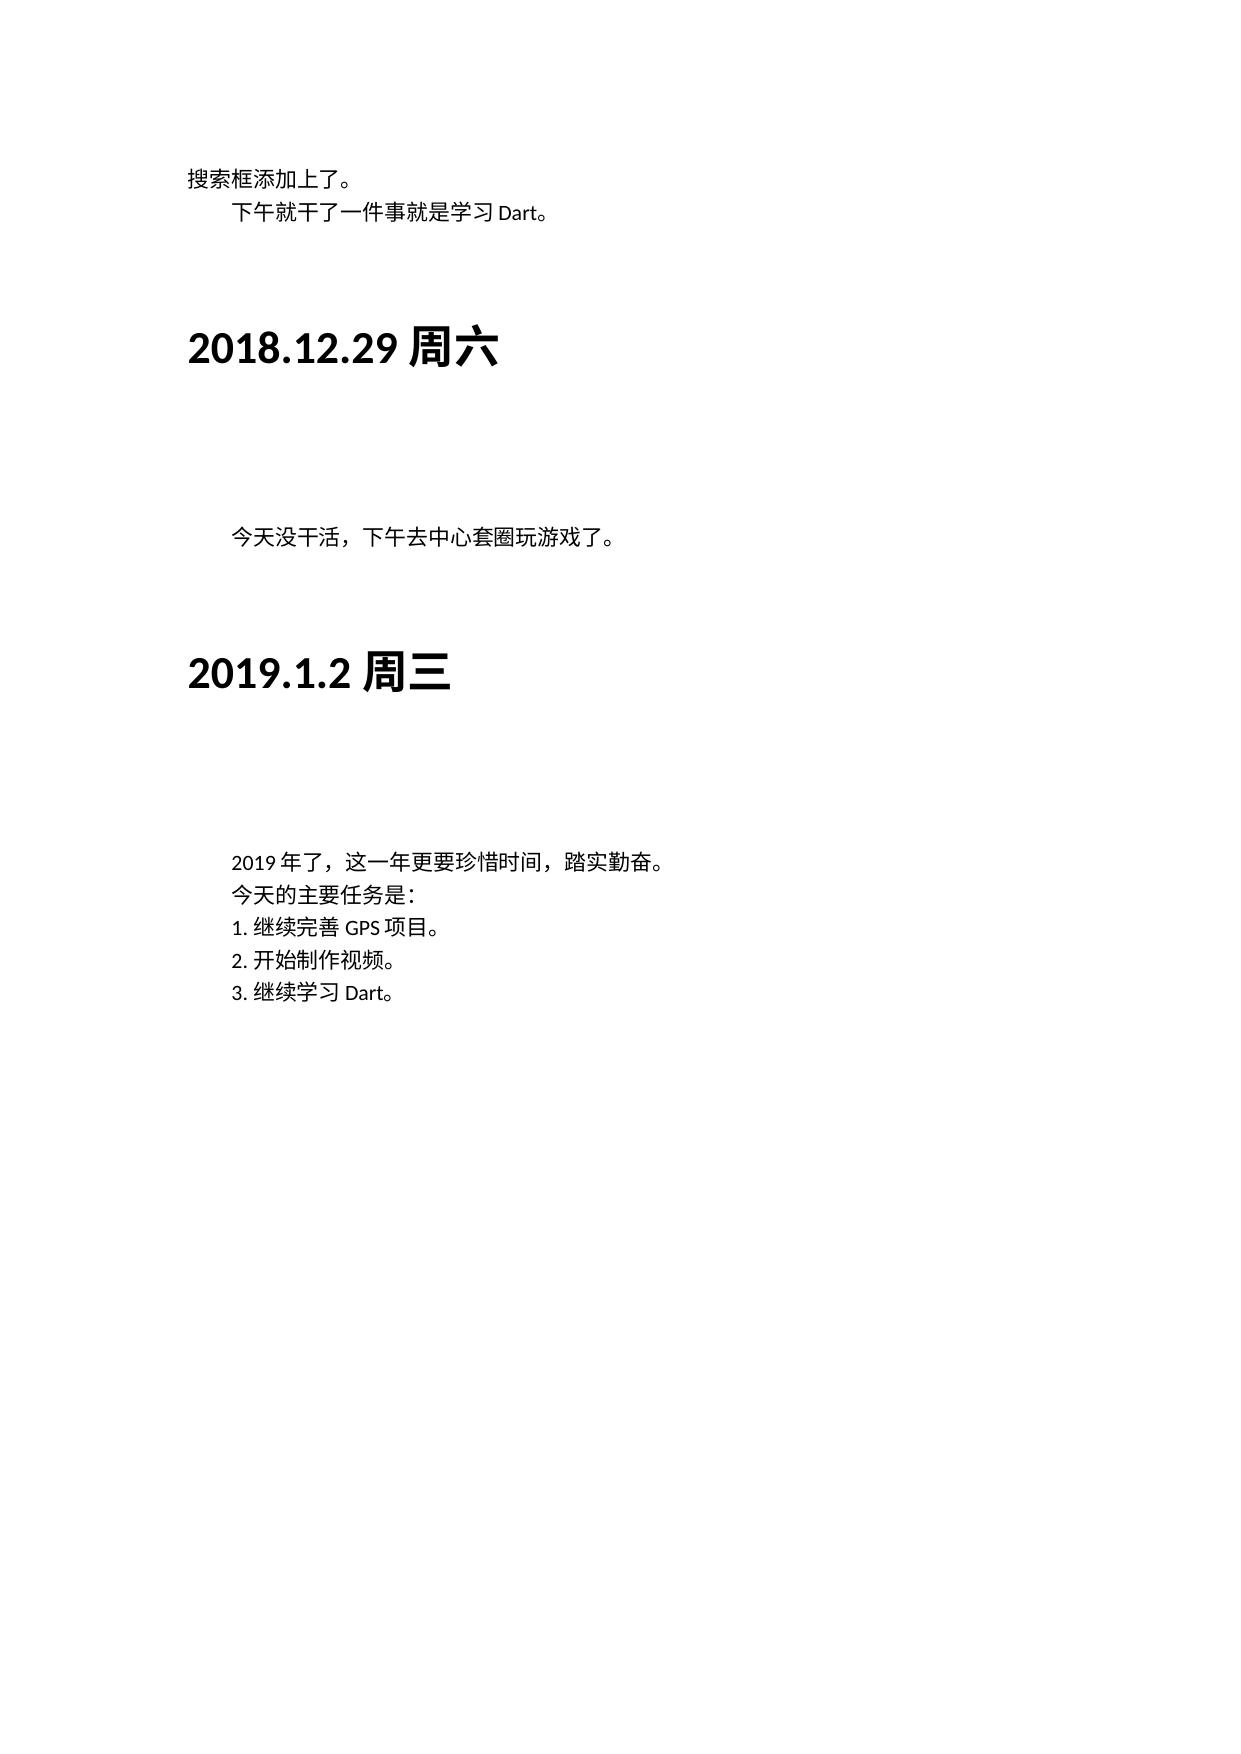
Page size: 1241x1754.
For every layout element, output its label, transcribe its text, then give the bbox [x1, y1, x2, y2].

subtitle 2019.1.2 周三 [187, 620, 1053, 717]
list 继续学习Dart。 [187, 975, 1053, 1007]
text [187, 162, 1053, 194]
text 今天的主要任务是： [187, 877, 1053, 910]
text 下午就干了一件事就是学习Dart。 [187, 194, 1053, 227]
text 今天没干活，下午去中心套圈玩游戏了。 [187, 519, 1053, 552]
subtitle 2018.12.29 周六 [187, 295, 1053, 392]
text 2019年了，这一年更要珍惜时间，踏实勤奋。 [187, 845, 1053, 877]
list 开始制作视频。 [187, 942, 1053, 975]
list 继续完善GPS项目。 [187, 910, 1053, 942]
